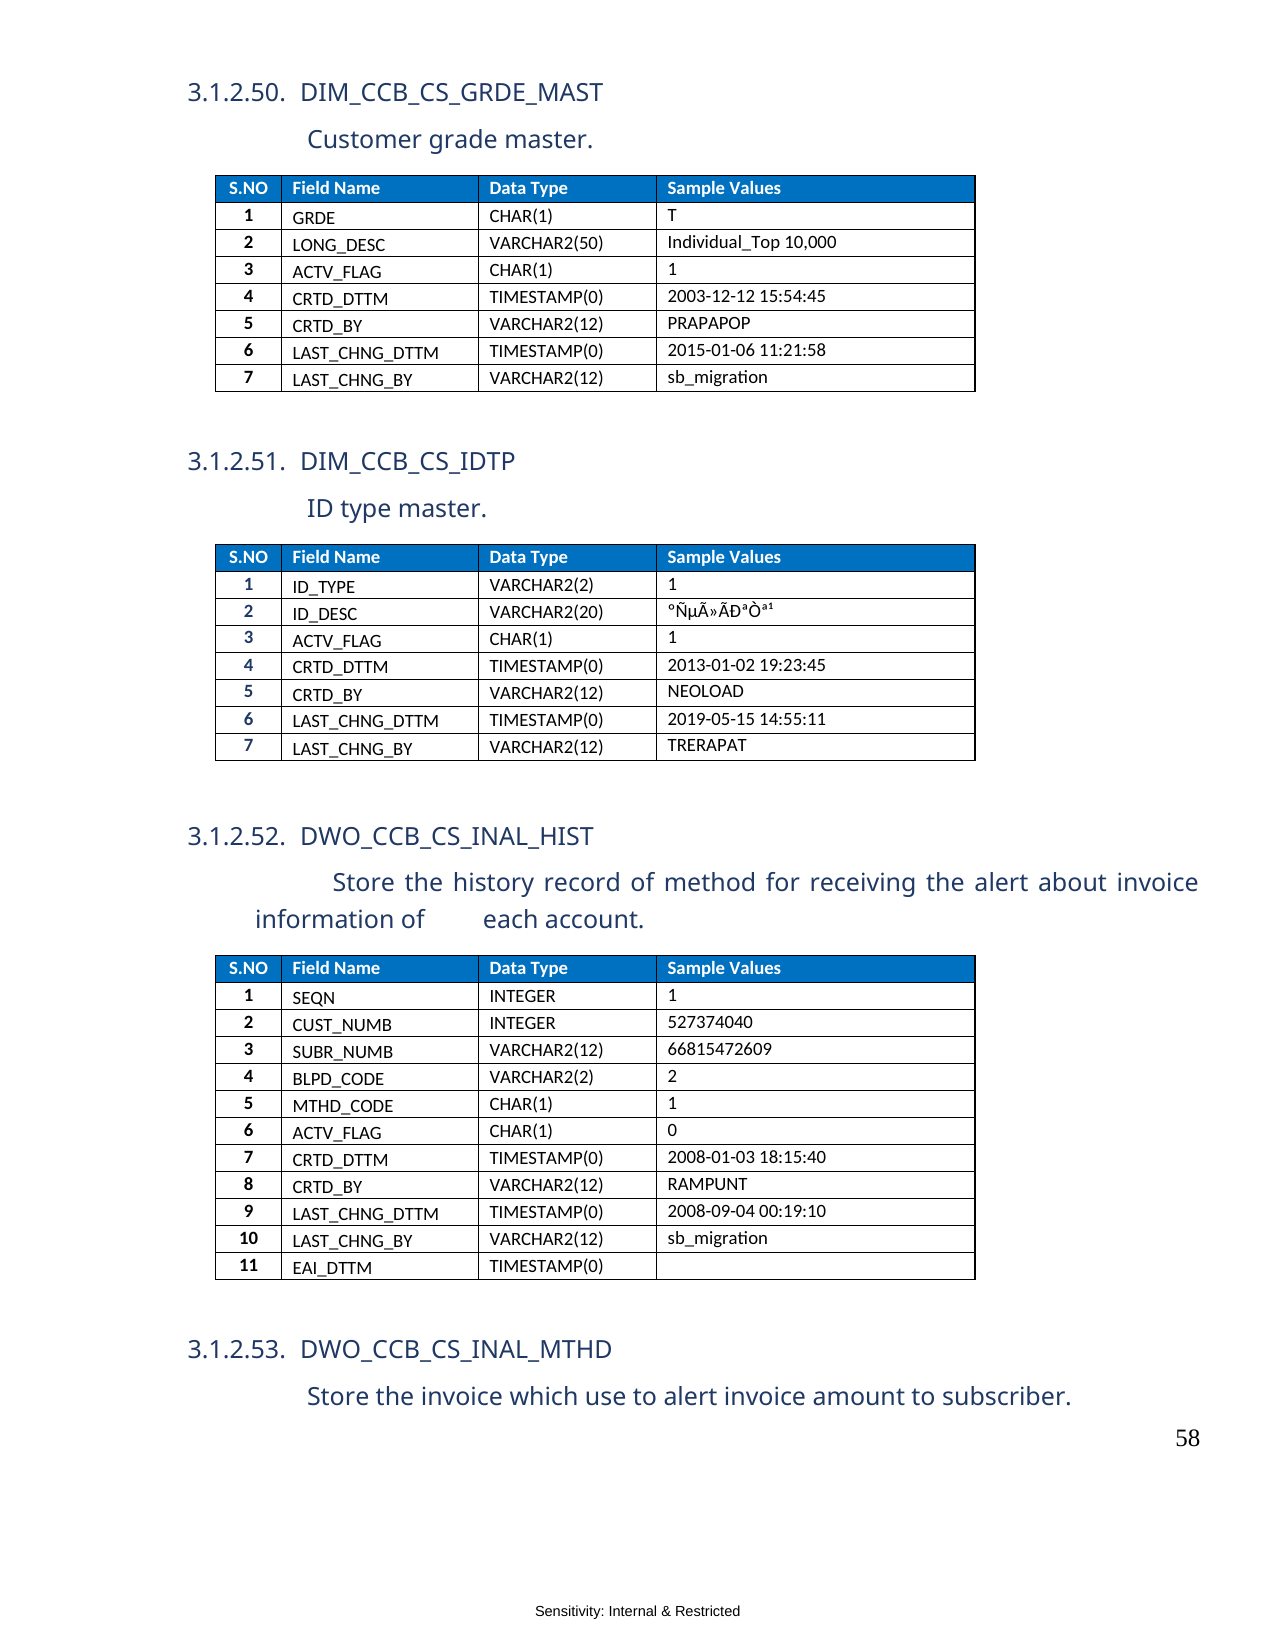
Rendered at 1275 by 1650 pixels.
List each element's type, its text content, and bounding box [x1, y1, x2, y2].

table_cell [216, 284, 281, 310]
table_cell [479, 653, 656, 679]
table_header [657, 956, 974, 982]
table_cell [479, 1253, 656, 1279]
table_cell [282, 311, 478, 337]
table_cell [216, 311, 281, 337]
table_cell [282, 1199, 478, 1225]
list Customer grade master. [255, 122, 1200, 156]
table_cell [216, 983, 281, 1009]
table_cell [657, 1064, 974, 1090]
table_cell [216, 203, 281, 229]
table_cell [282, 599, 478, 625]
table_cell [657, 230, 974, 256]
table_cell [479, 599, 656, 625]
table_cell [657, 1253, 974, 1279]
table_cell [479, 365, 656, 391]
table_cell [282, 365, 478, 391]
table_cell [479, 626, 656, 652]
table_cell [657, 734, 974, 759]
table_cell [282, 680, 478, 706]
list Store the invoice which use to alert invoice amount to subscriber. [255, 1378, 1200, 1412]
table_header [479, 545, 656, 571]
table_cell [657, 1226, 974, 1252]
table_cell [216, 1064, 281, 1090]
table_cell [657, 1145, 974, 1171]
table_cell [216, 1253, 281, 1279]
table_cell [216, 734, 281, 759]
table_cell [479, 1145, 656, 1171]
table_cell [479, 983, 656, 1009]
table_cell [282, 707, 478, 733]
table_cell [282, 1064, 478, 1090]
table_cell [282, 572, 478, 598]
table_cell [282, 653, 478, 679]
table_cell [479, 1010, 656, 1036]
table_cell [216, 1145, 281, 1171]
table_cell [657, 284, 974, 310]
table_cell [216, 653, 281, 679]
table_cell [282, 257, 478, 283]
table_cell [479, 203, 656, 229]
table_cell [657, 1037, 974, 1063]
list ID type master. [255, 490, 1200, 524]
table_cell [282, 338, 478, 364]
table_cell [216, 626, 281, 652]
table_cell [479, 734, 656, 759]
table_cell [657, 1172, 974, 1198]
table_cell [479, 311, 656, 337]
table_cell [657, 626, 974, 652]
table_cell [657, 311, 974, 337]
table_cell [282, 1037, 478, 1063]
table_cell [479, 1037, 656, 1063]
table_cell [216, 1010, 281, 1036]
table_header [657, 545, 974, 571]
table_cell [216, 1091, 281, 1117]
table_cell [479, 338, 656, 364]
list Store the history record of method for receiving the alert about invoice information of each account. [255, 865, 1200, 936]
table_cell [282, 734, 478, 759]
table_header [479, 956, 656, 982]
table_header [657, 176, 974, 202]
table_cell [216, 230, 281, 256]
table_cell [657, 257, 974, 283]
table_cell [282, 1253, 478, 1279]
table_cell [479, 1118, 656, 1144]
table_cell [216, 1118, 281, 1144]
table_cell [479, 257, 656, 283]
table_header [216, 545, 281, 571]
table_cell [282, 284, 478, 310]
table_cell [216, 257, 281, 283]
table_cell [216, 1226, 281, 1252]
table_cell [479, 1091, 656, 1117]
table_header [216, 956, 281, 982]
subtitle DWO_CCB_CS_INAL_MTHD [187, 1332, 1200, 1366]
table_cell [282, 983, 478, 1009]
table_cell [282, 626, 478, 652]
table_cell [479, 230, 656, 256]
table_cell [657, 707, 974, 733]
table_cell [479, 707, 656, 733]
subtitle DIM_CCB_CS_IDTP [187, 444, 1200, 478]
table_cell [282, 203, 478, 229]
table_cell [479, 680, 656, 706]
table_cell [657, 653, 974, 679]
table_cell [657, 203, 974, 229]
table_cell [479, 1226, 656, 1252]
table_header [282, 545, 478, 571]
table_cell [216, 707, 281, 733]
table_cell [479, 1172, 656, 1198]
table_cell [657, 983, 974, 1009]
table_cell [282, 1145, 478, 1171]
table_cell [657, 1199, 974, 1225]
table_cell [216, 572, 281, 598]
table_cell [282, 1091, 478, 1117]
subtitle DIM_CCB_CS_GRDE_MAST [187, 75, 1200, 109]
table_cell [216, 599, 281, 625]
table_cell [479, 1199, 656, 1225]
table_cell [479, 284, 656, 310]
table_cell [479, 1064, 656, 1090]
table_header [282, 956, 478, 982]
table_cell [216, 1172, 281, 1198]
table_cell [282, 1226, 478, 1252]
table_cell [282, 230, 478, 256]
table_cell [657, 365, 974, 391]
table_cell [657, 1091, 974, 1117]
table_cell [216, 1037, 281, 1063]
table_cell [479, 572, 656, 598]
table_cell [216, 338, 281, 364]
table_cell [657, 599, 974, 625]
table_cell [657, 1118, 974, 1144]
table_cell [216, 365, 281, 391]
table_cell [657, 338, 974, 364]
subtitle DWO_CCB_CS_INAL_HIST [187, 818, 1200, 852]
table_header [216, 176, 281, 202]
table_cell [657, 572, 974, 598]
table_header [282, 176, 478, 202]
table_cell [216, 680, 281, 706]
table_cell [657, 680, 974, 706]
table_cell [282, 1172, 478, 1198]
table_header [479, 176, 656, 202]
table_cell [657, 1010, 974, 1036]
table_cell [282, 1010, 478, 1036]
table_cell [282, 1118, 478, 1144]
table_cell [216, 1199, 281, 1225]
